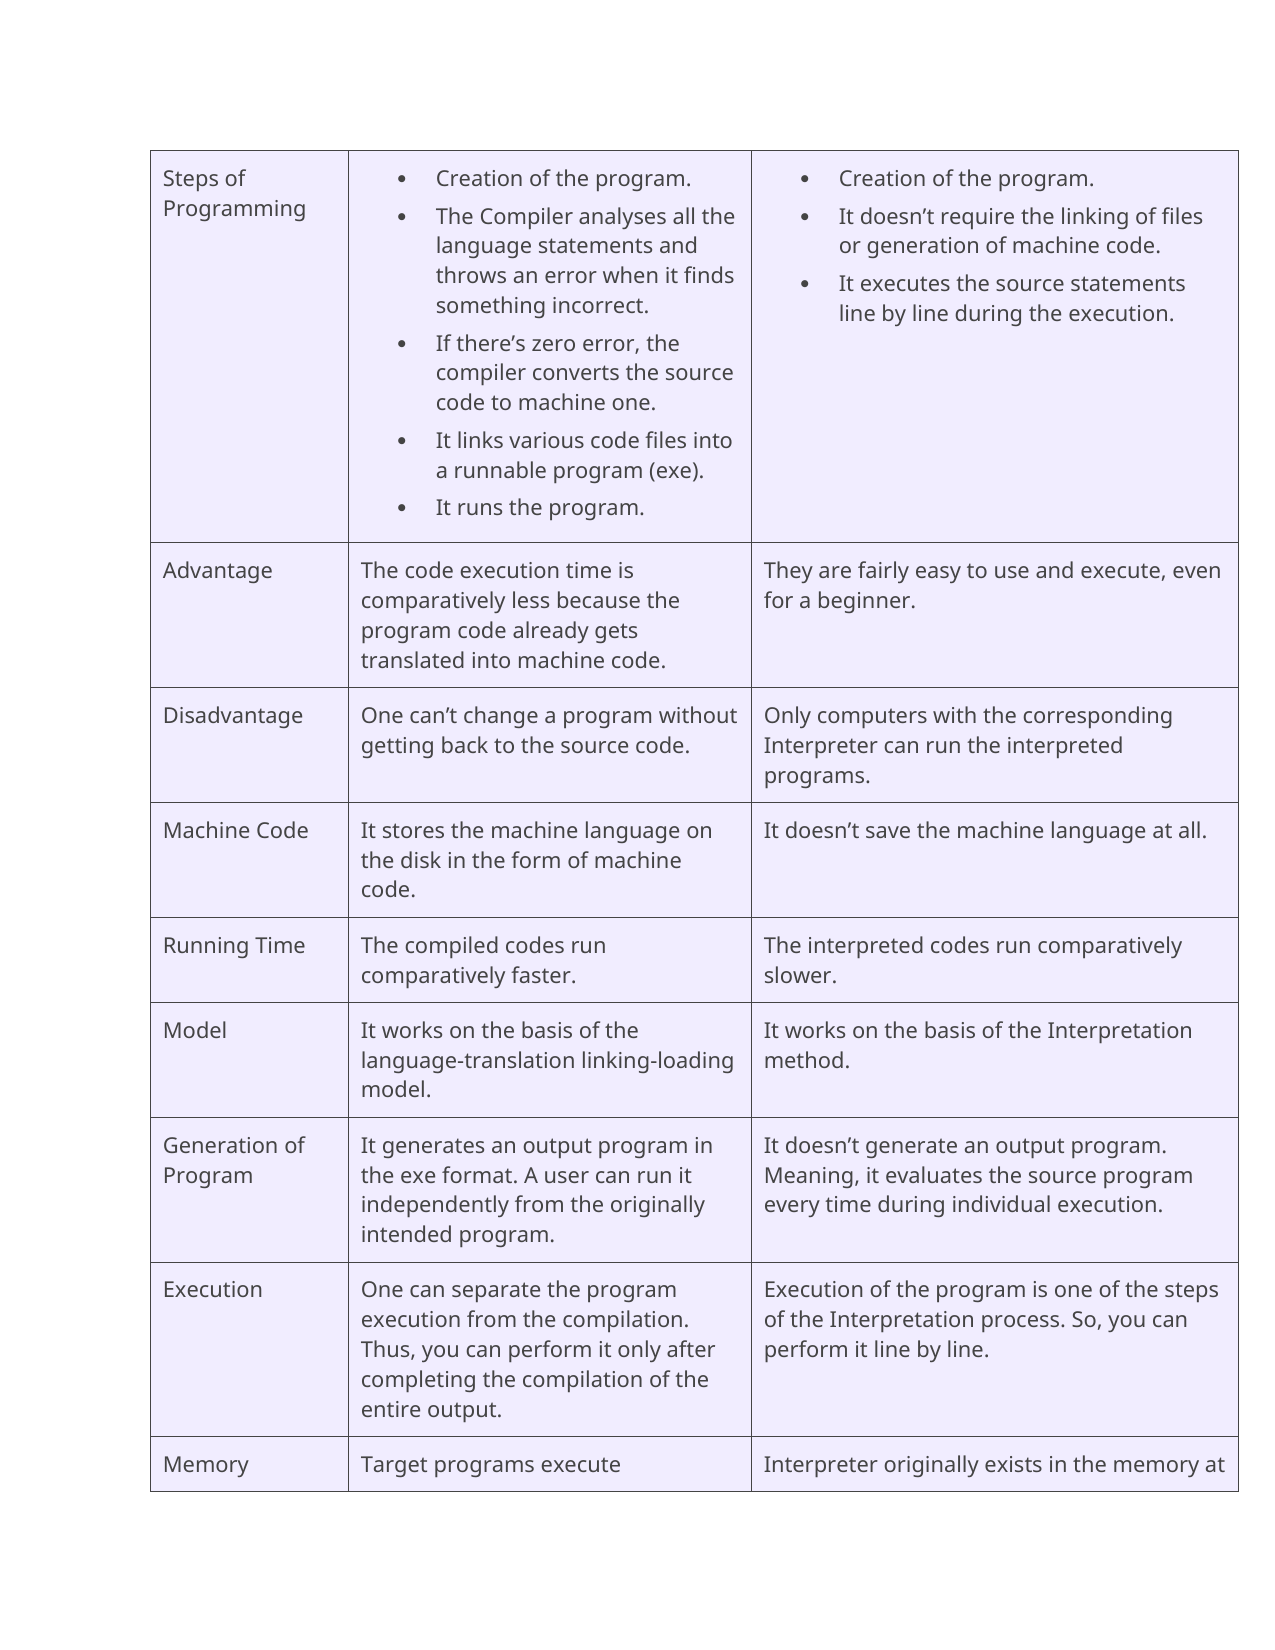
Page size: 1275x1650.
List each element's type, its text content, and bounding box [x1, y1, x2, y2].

table_cell They are fairly easy to use and execute, even for a beginner. [752, 543, 1238, 687]
table_cell Model [151, 1003, 348, 1117]
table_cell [752, 1437, 1238, 1491]
table_cell Creation of the program. The Compiler analyses all the language statements and throws an error when it finds something incorrect. If there’s zero error, the compiler converts the source code to machine one. It links various code files into a runnable program (exe). It runs the program. [349, 151, 751, 542]
table_cell One can’t change a program without getting back to the source code. [349, 688, 751, 802]
table_cell One can separate the program execution from the compilation. Thus, you can perform it only after completing the compilation of the entire output. [349, 1263, 751, 1436]
table_cell The code execution time is comparatively less because the program code already gets translated into machine code. [349, 543, 751, 687]
table_cell Execution [151, 1263, 348, 1436]
table_cell It doesn’t generate an output program. Meaning, it evaluates the source program every time during individual execution. [752, 1118, 1238, 1261]
table_cell Machine Code [151, 803, 348, 917]
table_cell The compiled codes run comparatively faster. [349, 918, 751, 1002]
table_cell It works on the basis of the language-translation linking-loading model. [349, 1003, 751, 1117]
table_cell It stores the machine language on the disk in the form of machine code. [349, 803, 751, 917]
table_cell Disadvantage [151, 688, 348, 802]
table_cell Creation of the program. It doesn’t require the linking of files or generation of machine code. It executes the source statements line by line during the execution. [752, 151, 1238, 542]
table_cell Advantage [151, 543, 348, 687]
table_cell Execution of the program is one of the steps of the Interpretation process. So, you can perform it line by line. [752, 1263, 1238, 1436]
table_cell Steps of Programming [151, 151, 348, 542]
table_cell Only computers with the corresponding Interpreter can run the interpreted programs. [752, 688, 1238, 802]
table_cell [349, 1437, 751, 1491]
table_cell It generates an output program in the exe format. A user can run it independently from the originally intended program. [349, 1118, 751, 1261]
table_cell It doesn’t save the machine language at all. [752, 803, 1238, 917]
table_cell Running Time [151, 918, 348, 1002]
table_cell It works on the basis of the Interpretation method. [752, 1003, 1238, 1117]
table_cell The interpreted codes run comparatively slower. [752, 918, 1238, 1002]
table_cell Generation of Program [151, 1118, 348, 1261]
table_cell Memory Requirement [151, 1437, 348, 1491]
